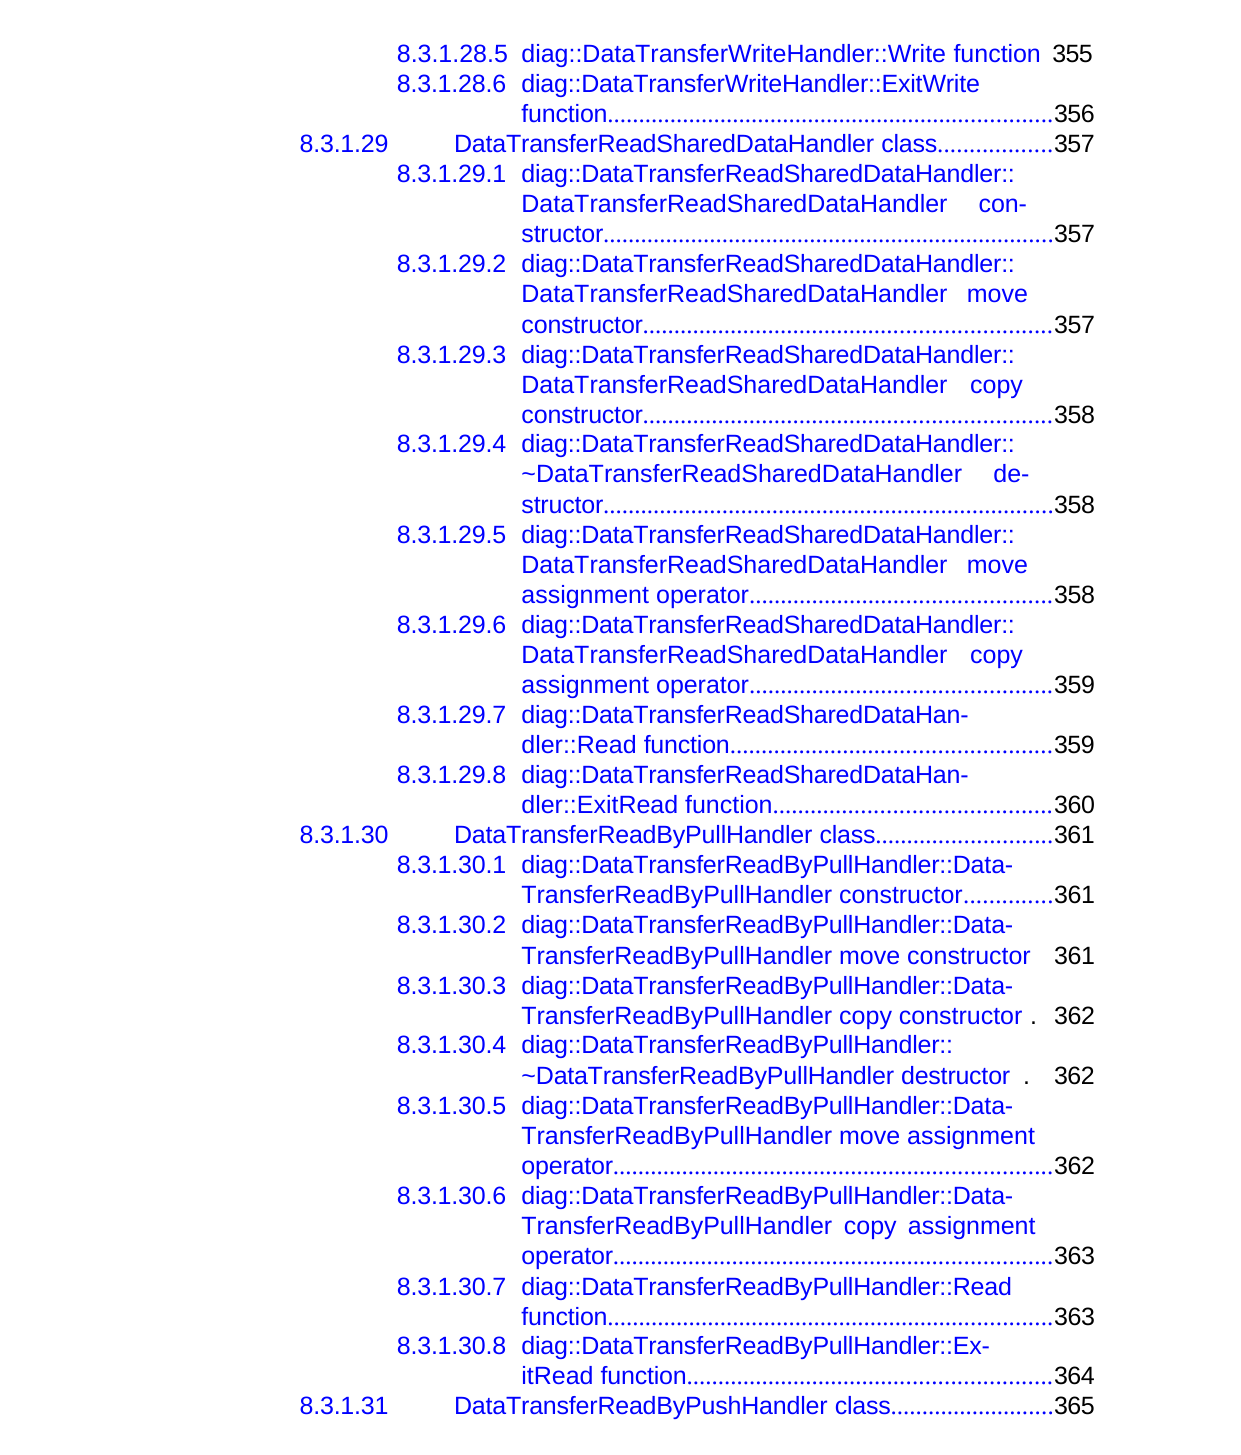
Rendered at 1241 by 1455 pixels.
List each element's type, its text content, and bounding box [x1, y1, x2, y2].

list DataTransferReadSharedDataHandler class 357 [299, 129, 1148, 158]
text ~DataTransferReadByPullHandler destructor . 362 [521, 1061, 1148, 1089]
list DataTransferReadByPullHandler class 361 [299, 820, 1148, 849]
list diag::DataTransferReadSharedDataHandler:: DataTransferReadSharedDataHandler copy constructor 358 [397, 340, 1096, 429]
list diag::DataTransferReadSharedDataHandler:: DataTransferReadSharedDataHandler move assignment operator 358 [397, 520, 1096, 609]
text itRead function 364 [521, 1361, 1148, 1390]
list diag::DataTransferReadByPullHandler::Data- TransferReadByPullHandler copy constructor . 362 [397, 971, 1096, 1030]
text function 356 [521, 99, 1148, 127]
list diag::DataTransferWriteHandler::Write function 355 [397, 38, 1148, 67]
list diag::DataTransferReadSharedDataHandler:: DataTransferReadSharedDataHandler con- structor 357 [397, 159, 1096, 248]
list diag::DataTransferReadSharedDataHandler:: DataTransferReadSharedDataHandler move constructor 357 [397, 249, 1096, 338]
list diag::DataTransferReadSharedDataHan- dler::ExitRead function 360 [397, 760, 1096, 819]
list diag::DataTransferReadByPullHandler::Data- TransferReadByPullHandler copy assignment operator 363 [397, 1181, 1096, 1270]
list diag::DataTransferReadByPullHandler::Read function 363 [397, 1272, 1096, 1331]
list diag::DataTransferReadByPullHandler::Ex- [397, 1332, 1148, 1360]
list diag::DataTransferReadByPullHandler:: [397, 1031, 1148, 1059]
list diag::DataTransferReadByPullHandler::Data- TransferReadByPullHandler move assignment operator 362 [397, 1091, 1096, 1180]
list diag::DataTransferReadSharedDataHandler:: [397, 430, 1148, 459]
list diag::DataTransferReadByPullHandler::Data- TransferReadByPullHandler move constructor 361 [397, 911, 1096, 969]
list DataTransferReadByPushHandler class 365 [299, 1391, 1148, 1420]
list diag::DataTransferReadSharedDataHandler:: DataTransferReadSharedDataHandler copy assignment operator 359 [397, 610, 1096, 699]
list diag::DataTransferReadSharedDataHan- [397, 701, 1148, 729]
list diag::DataTransferReadByPullHandler::Data- TransferReadByPullHandler constructor 361 [397, 850, 1096, 909]
list diag::DataTransferWriteHandler::ExitWrite [397, 69, 1148, 97]
text dler::Read function 359 [521, 730, 1148, 759]
text ~DataTransferReadSharedDataHandler de- structor 358 [521, 459, 1096, 518]
